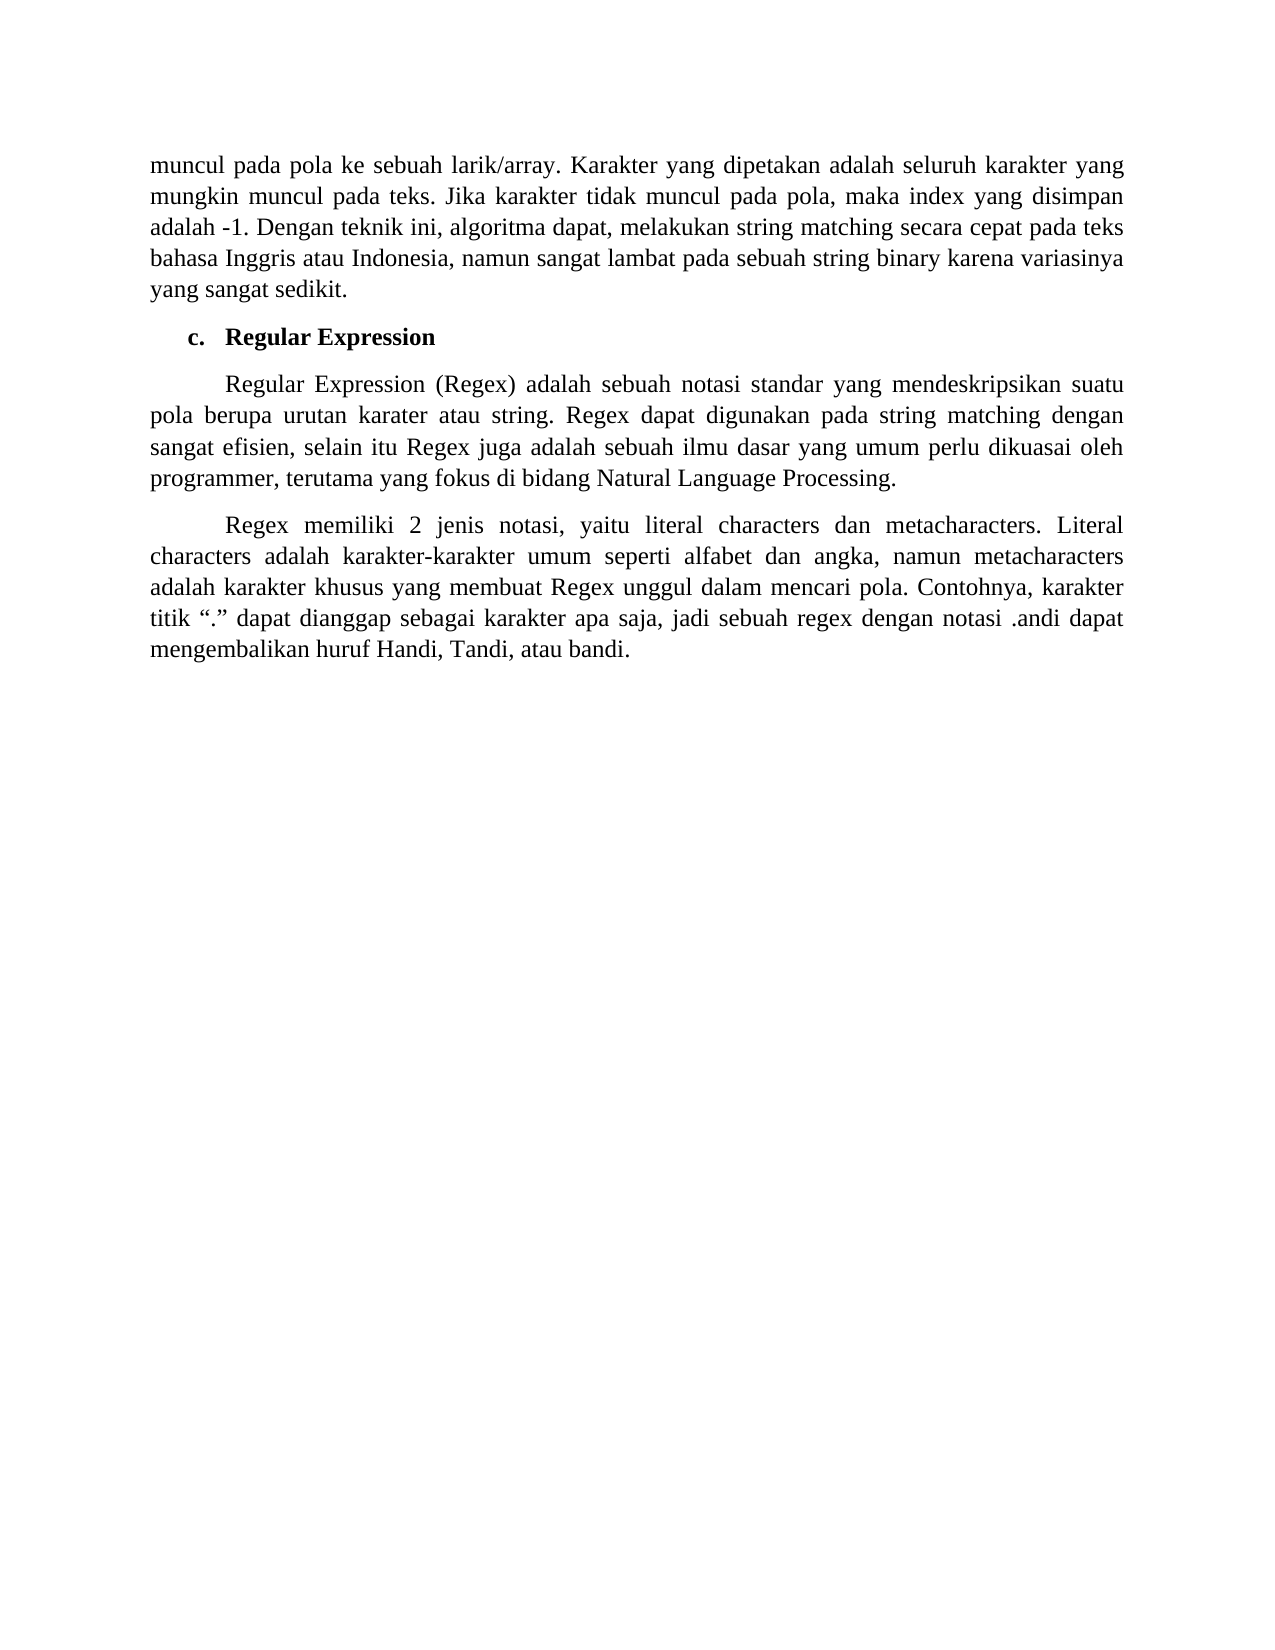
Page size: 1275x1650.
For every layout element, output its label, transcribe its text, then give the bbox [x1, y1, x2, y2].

text Regular Expression (Regex) adalah sebuah notasi standar yang mendeskripsikan suatu pola berupa urutan karater atau string. Regex dapat digunakan pada string matching dengan sangat efisien, selain itu Regex juga adalah sebuah ilmu dasar yang umum perlu dikuasai oleh programmer, terutama yang fokus di bidang Natural Language Processing. [150, 369, 1125, 491]
list Regular Expression [187, 322, 1125, 351]
text Regex memiliki 2 jenis notasi, yaitu literal characters dan metacharacters. Literal characters adalah karakter-karakter umum seperti alfabet dan angka, namun metacharacters adalah karakter khusus yang membuat Regex unggul dalam mencari pola. Contohnya, karakter titik “.” dapat dianggap sebagai karakter apa saja, jadi sebuah regex dengan notasi .andi dapat mengembalikan huruf Handi, Tandi, atau bandi. [150, 510, 1125, 663]
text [150, 150, 1125, 303]
